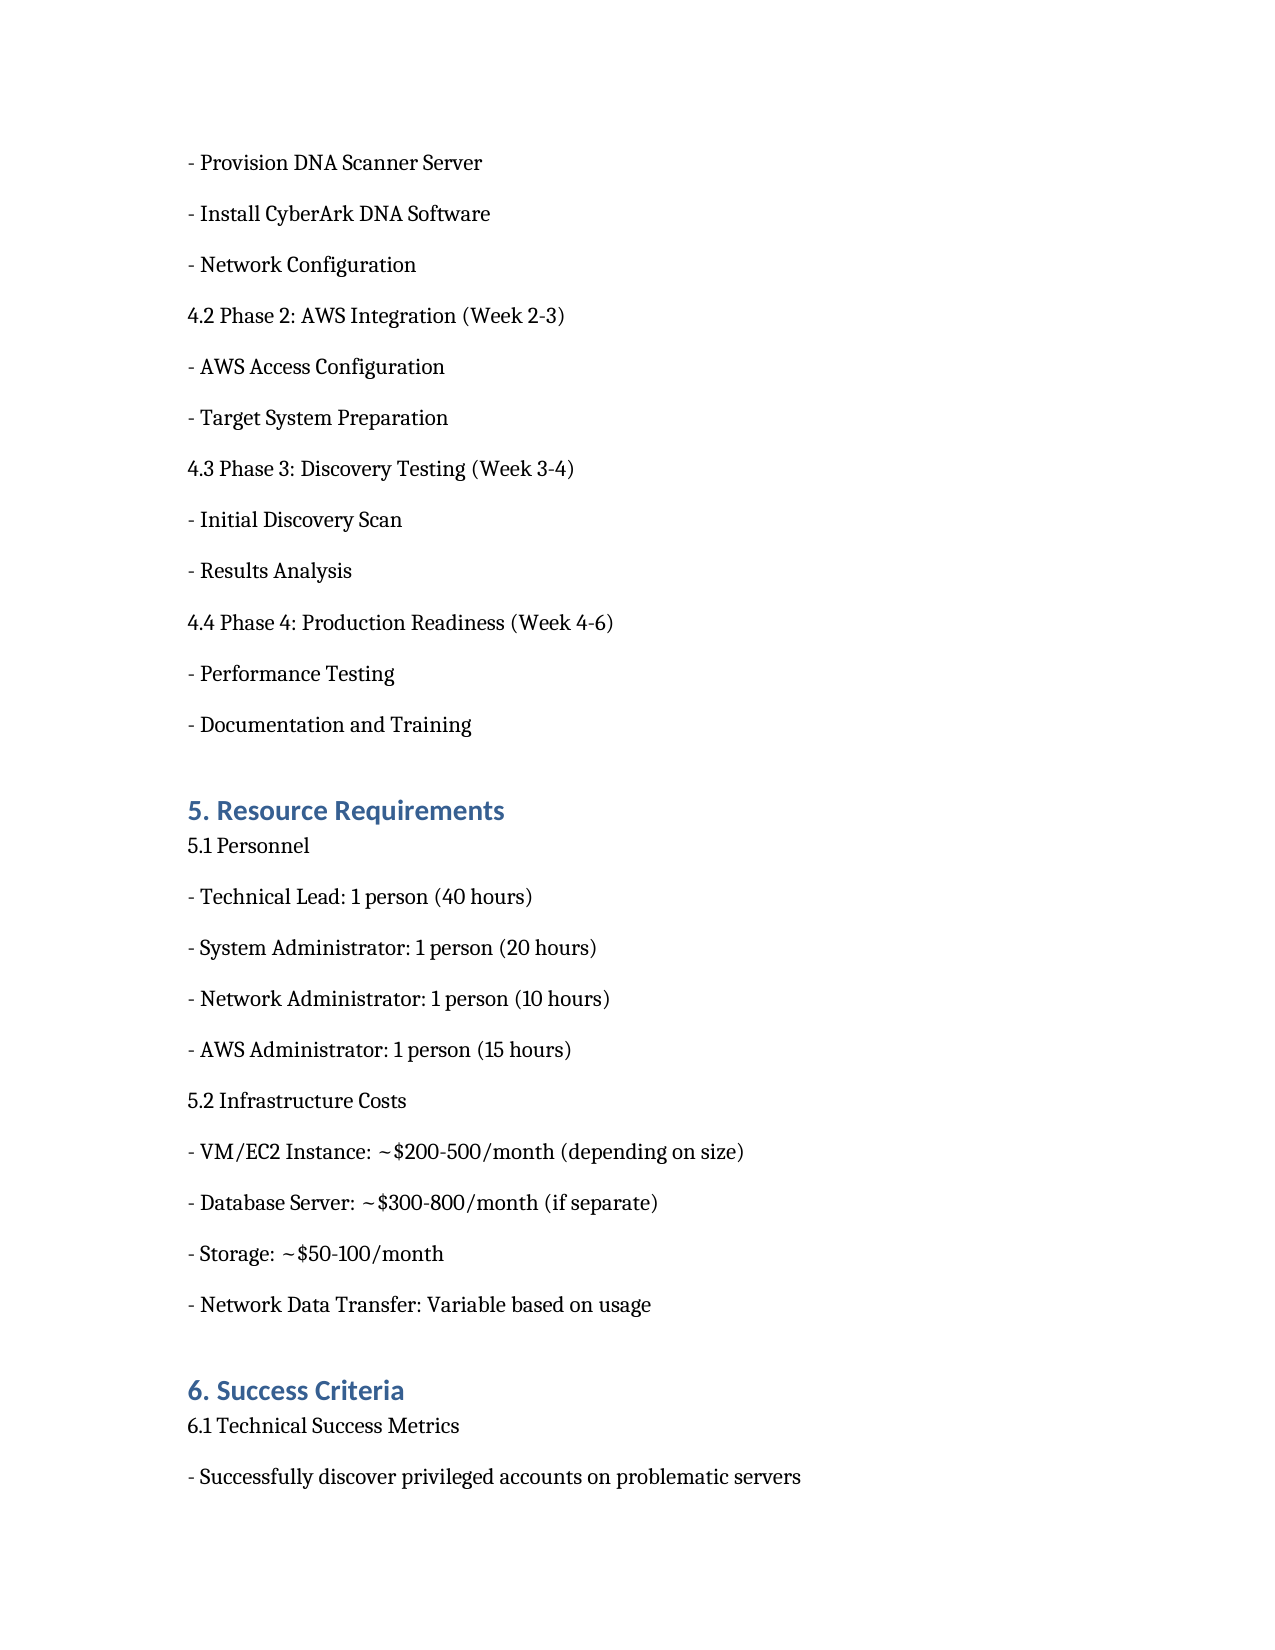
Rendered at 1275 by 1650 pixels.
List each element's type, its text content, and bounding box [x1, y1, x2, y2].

text 4.4 Phase 4: Production Readiness (Week 4-6) [187, 609, 1087, 636]
text - AWS Administrator: 1 person (15 hours) [187, 1037, 1087, 1063]
text - Initial Discovery Scan [187, 507, 1087, 534]
text - Storage: ~$50-100/month [187, 1241, 1087, 1267]
text - Network Data Transfer: Variable based on usage [187, 1292, 1087, 1318]
text 6.1 Technical Success Metrics [187, 1413, 1087, 1439]
text - Network Administrator: 1 person (10 hours) [187, 986, 1087, 1012]
text - Documentation and Training [187, 711, 1087, 738]
text - Database Server: ~$300-800/month (if separate) [187, 1190, 1087, 1216]
text - Network Configuration [187, 252, 1087, 278]
text - Technical Lead: 1 person (40 hours) [187, 884, 1087, 910]
subtitle 6. Success Criteria [187, 1372, 1087, 1408]
text - Provision DNA Scanner Server [187, 150, 1087, 176]
text - Successfully discover privileged accounts on problematic servers [187, 1464, 1087, 1491]
text 4.2 Phase 2: AWS Integration (Week 2-3) [187, 303, 1087, 329]
text - AWS Access Configuration [187, 354, 1087, 381]
subtitle 5. Resource Requirements [187, 792, 1087, 827]
text 5.1 Personnel [187, 833, 1087, 859]
text 5.2 Infrastructure Costs [187, 1088, 1087, 1114]
text - Install CyberArk DNA Software [187, 201, 1087, 227]
text 4.3 Phase 3: Discovery Testing (Week 3-4) [187, 456, 1087, 483]
text - VM/EC2 Instance: ~$200-500/month (depending on size) [187, 1139, 1087, 1165]
text - Results Analysis [187, 558, 1087, 585]
text - Performance Testing [187, 660, 1087, 687]
text - Target System Preparation [187, 405, 1087, 432]
text - System Administrator: 1 person (20 hours) [187, 935, 1087, 961]
